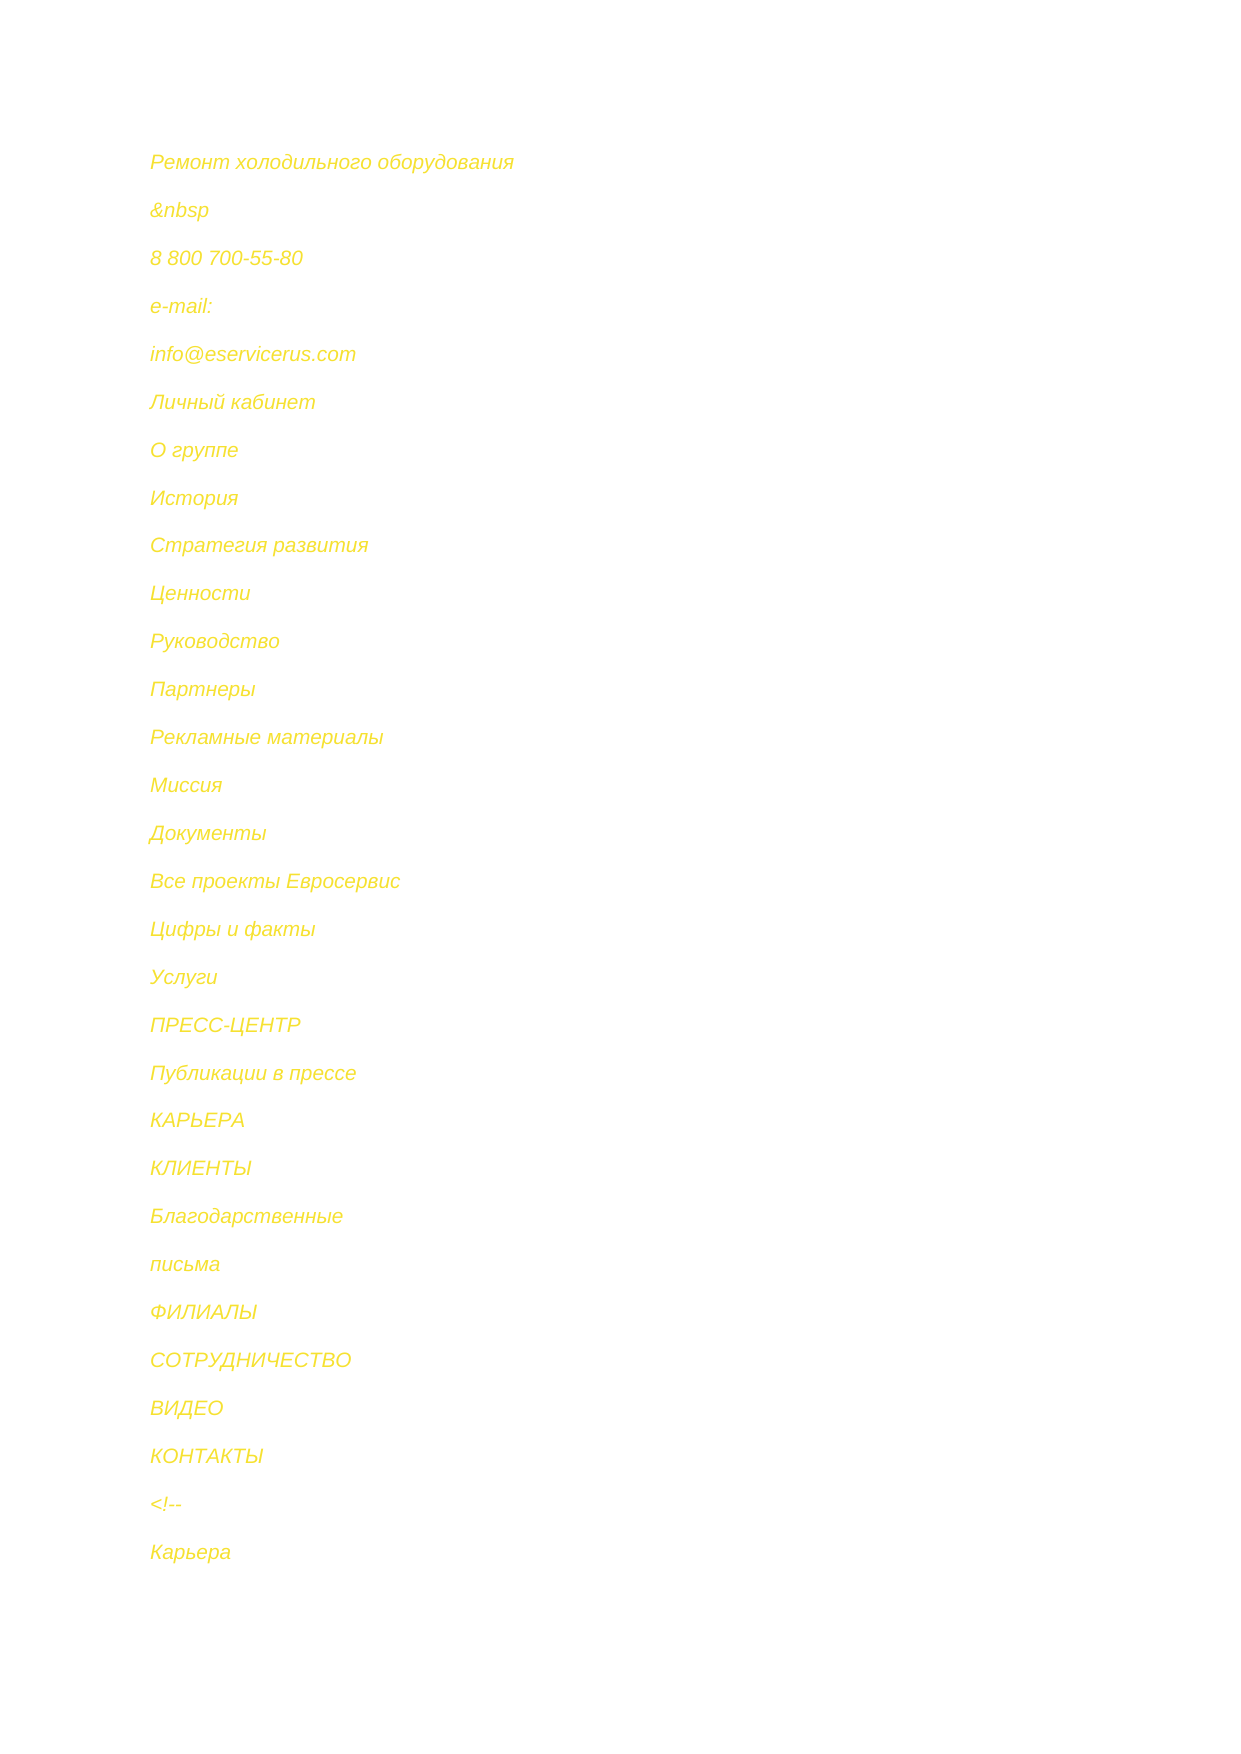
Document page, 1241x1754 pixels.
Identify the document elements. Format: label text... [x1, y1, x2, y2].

text Благодарственные [150, 1204, 1090, 1228]
text Рекламные материалы [150, 725, 1090, 749]
text ПРЕСС-ЦЕНТР [150, 1012, 1090, 1036]
text Услуги [150, 964, 1090, 988]
text <!-- [150, 1492, 1090, 1516]
text письма [150, 1252, 1090, 1276]
text &nbsp [150, 198, 1090, 222]
text Цифры и факты [150, 917, 1090, 941]
text Личный кабинет [150, 389, 1090, 413]
text Документы [150, 821, 1090, 845]
text КАРЬЕРА [150, 1108, 1090, 1132]
text Ценности [150, 581, 1090, 605]
text СОТРУДНИЧЕСТВО [150, 1348, 1090, 1372]
text Ремонт холодильного оборудования [150, 150, 1090, 174]
text Миссия [150, 773, 1090, 797]
text Все проекты Евросервис [150, 869, 1090, 893]
text ВИДЕО [150, 1396, 1090, 1420]
text История [150, 485, 1090, 509]
text info@eservicerus.com [150, 342, 1090, 366]
text e-mail: [150, 294, 1090, 318]
text 8 800 700-55-80 [150, 246, 1090, 270]
text Карьера [150, 1539, 1090, 1563]
text Стратегия развития [150, 533, 1090, 557]
text КЛИЕНТЫ [150, 1156, 1090, 1180]
text Партнеры [150, 677, 1090, 701]
text О группе [150, 437, 1090, 461]
text ФИЛИАЛЫ [150, 1300, 1090, 1324]
text Публикации в прессе [150, 1060, 1090, 1084]
text Руководство [150, 629, 1090, 653]
text КОНТАКТЫ [150, 1444, 1090, 1468]
